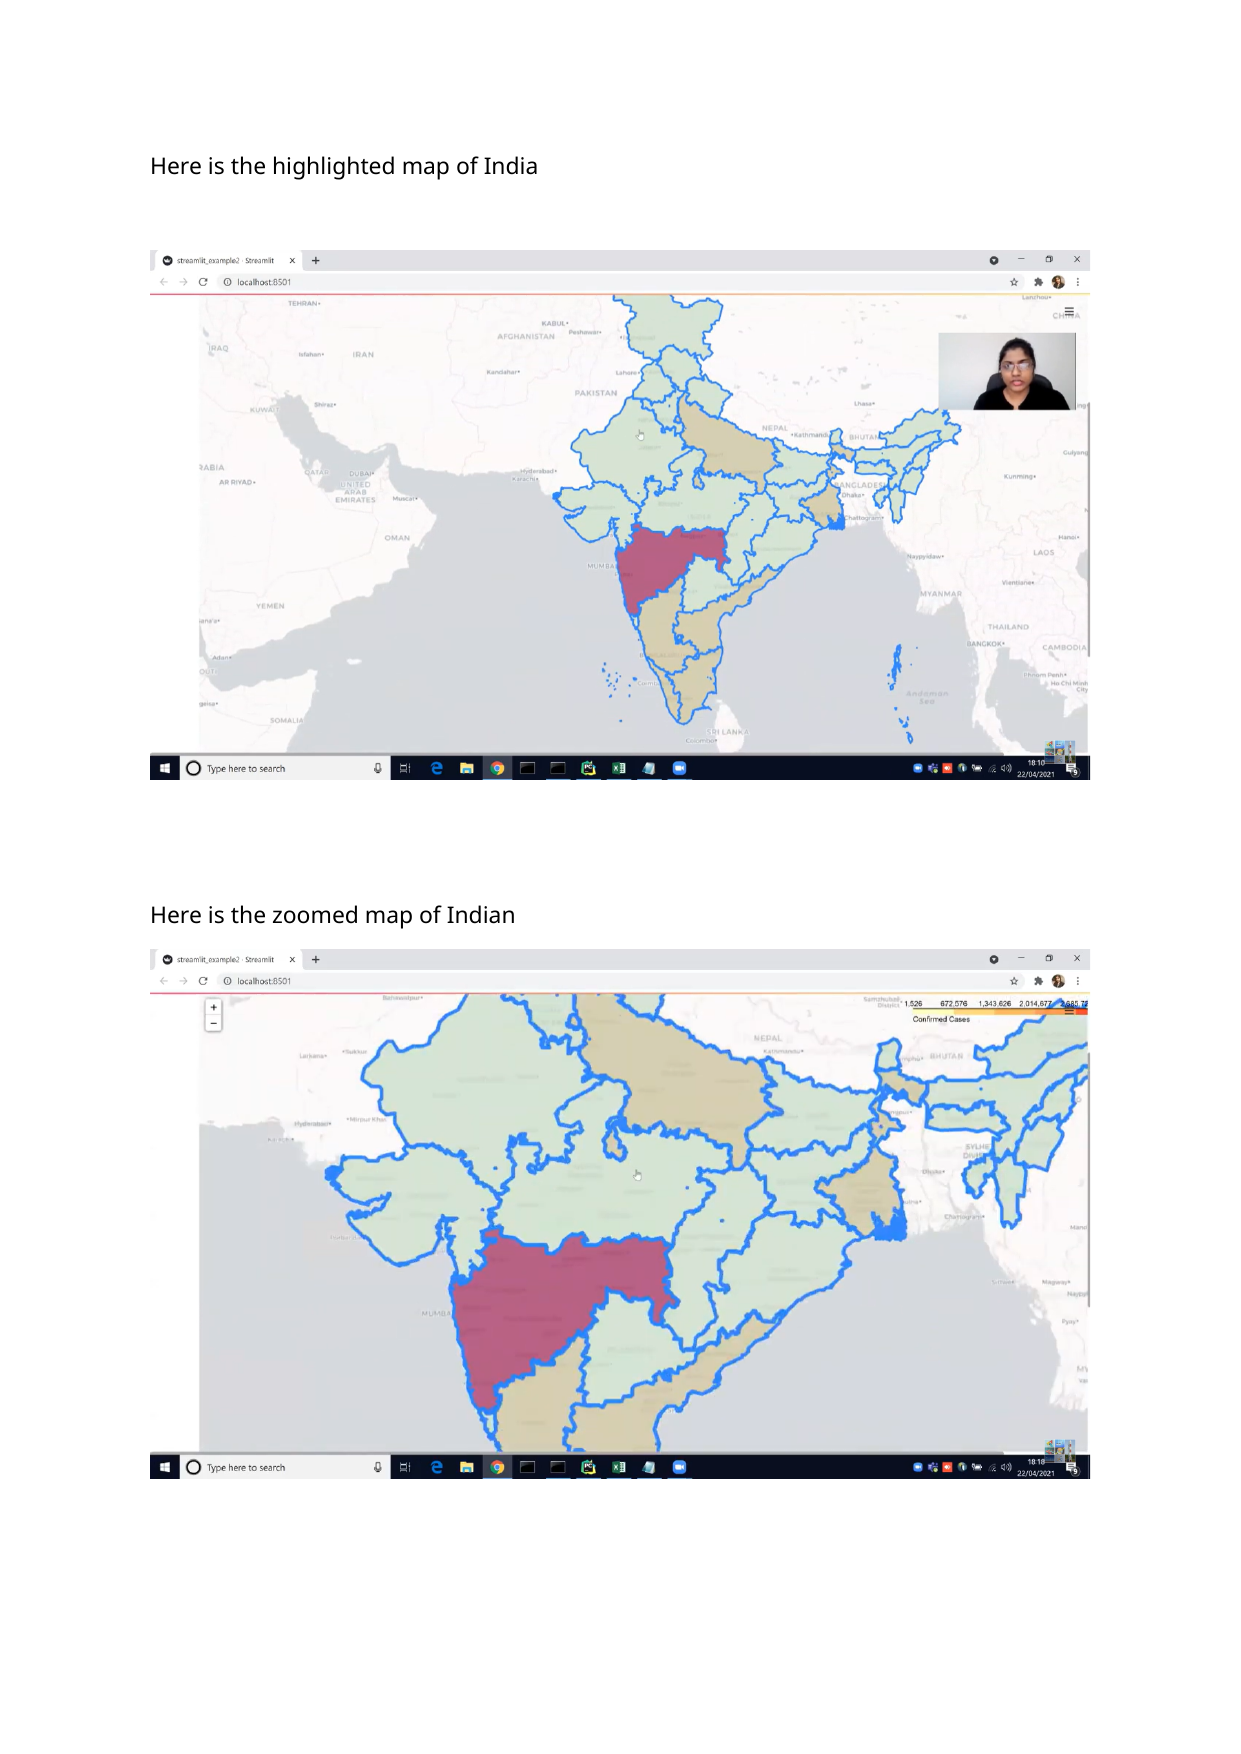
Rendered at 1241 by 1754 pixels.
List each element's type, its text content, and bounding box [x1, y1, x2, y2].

picture [150, 250, 1091, 780]
picture [150, 949, 1091, 1479]
text Here is the highlighted map of India [150, 150, 1090, 181]
text Here is the zoomed map of Indian [150, 899, 1090, 930]
